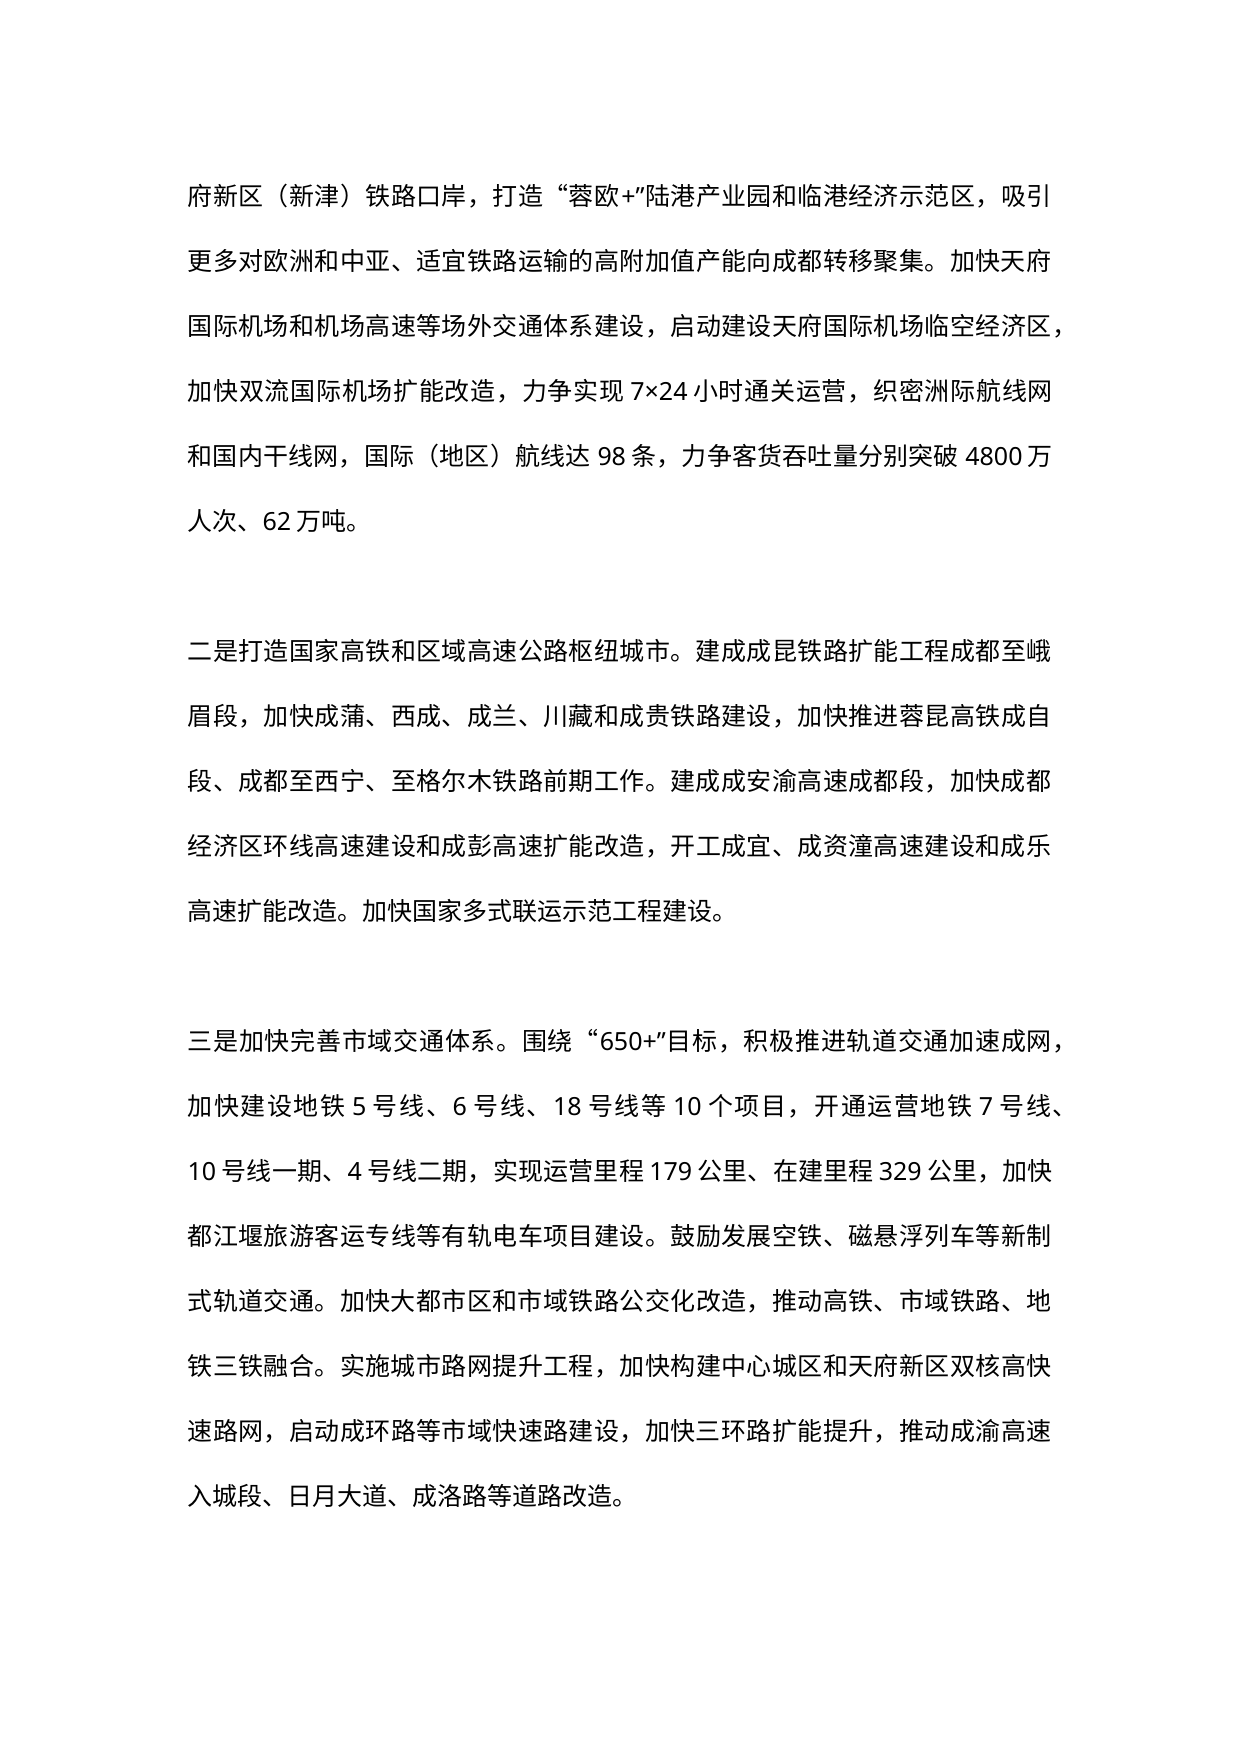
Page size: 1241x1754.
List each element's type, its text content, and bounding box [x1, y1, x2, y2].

text 二是打造国家高铁和区域高速公路枢纽城市。建成成昆铁路扩能工程成都至峨眉段，加快成蒲、西成、成兰、川藏和成贵铁路建设，加快推进蓉昆高铁成自段、成都至西宁、至格尔木铁路前期工作。建成成安渝高速成都段，加快成都经济区环线高速建设和成彭高速扩能改造，开工成宜、成资潼高速建设和成乐高速扩能改造。加快国家多式联运示范工程建设。 [187, 617, 1053, 942]
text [187, 162, 1053, 552]
text 三是加快完善市域交通体系。围绕“650+”目标，积极推进轨道交通加速成网，加快建设地铁5号线、6号线、18号线等10个项目，开通运营地铁7号线、10号线一期、4号线二期，实现运营里程179公里、在建里程329公里，加快都江堰旅游客运专线等有轨电车项目建设。鼓励发展空铁、磁悬浮列车等新制式轨道交通。加快大都市区和市域铁路公交化改造，推动高铁、市域铁路、地铁三铁融合。实施城市路网提升工程，加快构建中心城区和天府新区双核高快速路网，启动成环路等市域快速路建设，加快三环路扩能提升，推动成渝高速入城段、日月大道、成洛路等道路改造。 [187, 1007, 1053, 1527]
